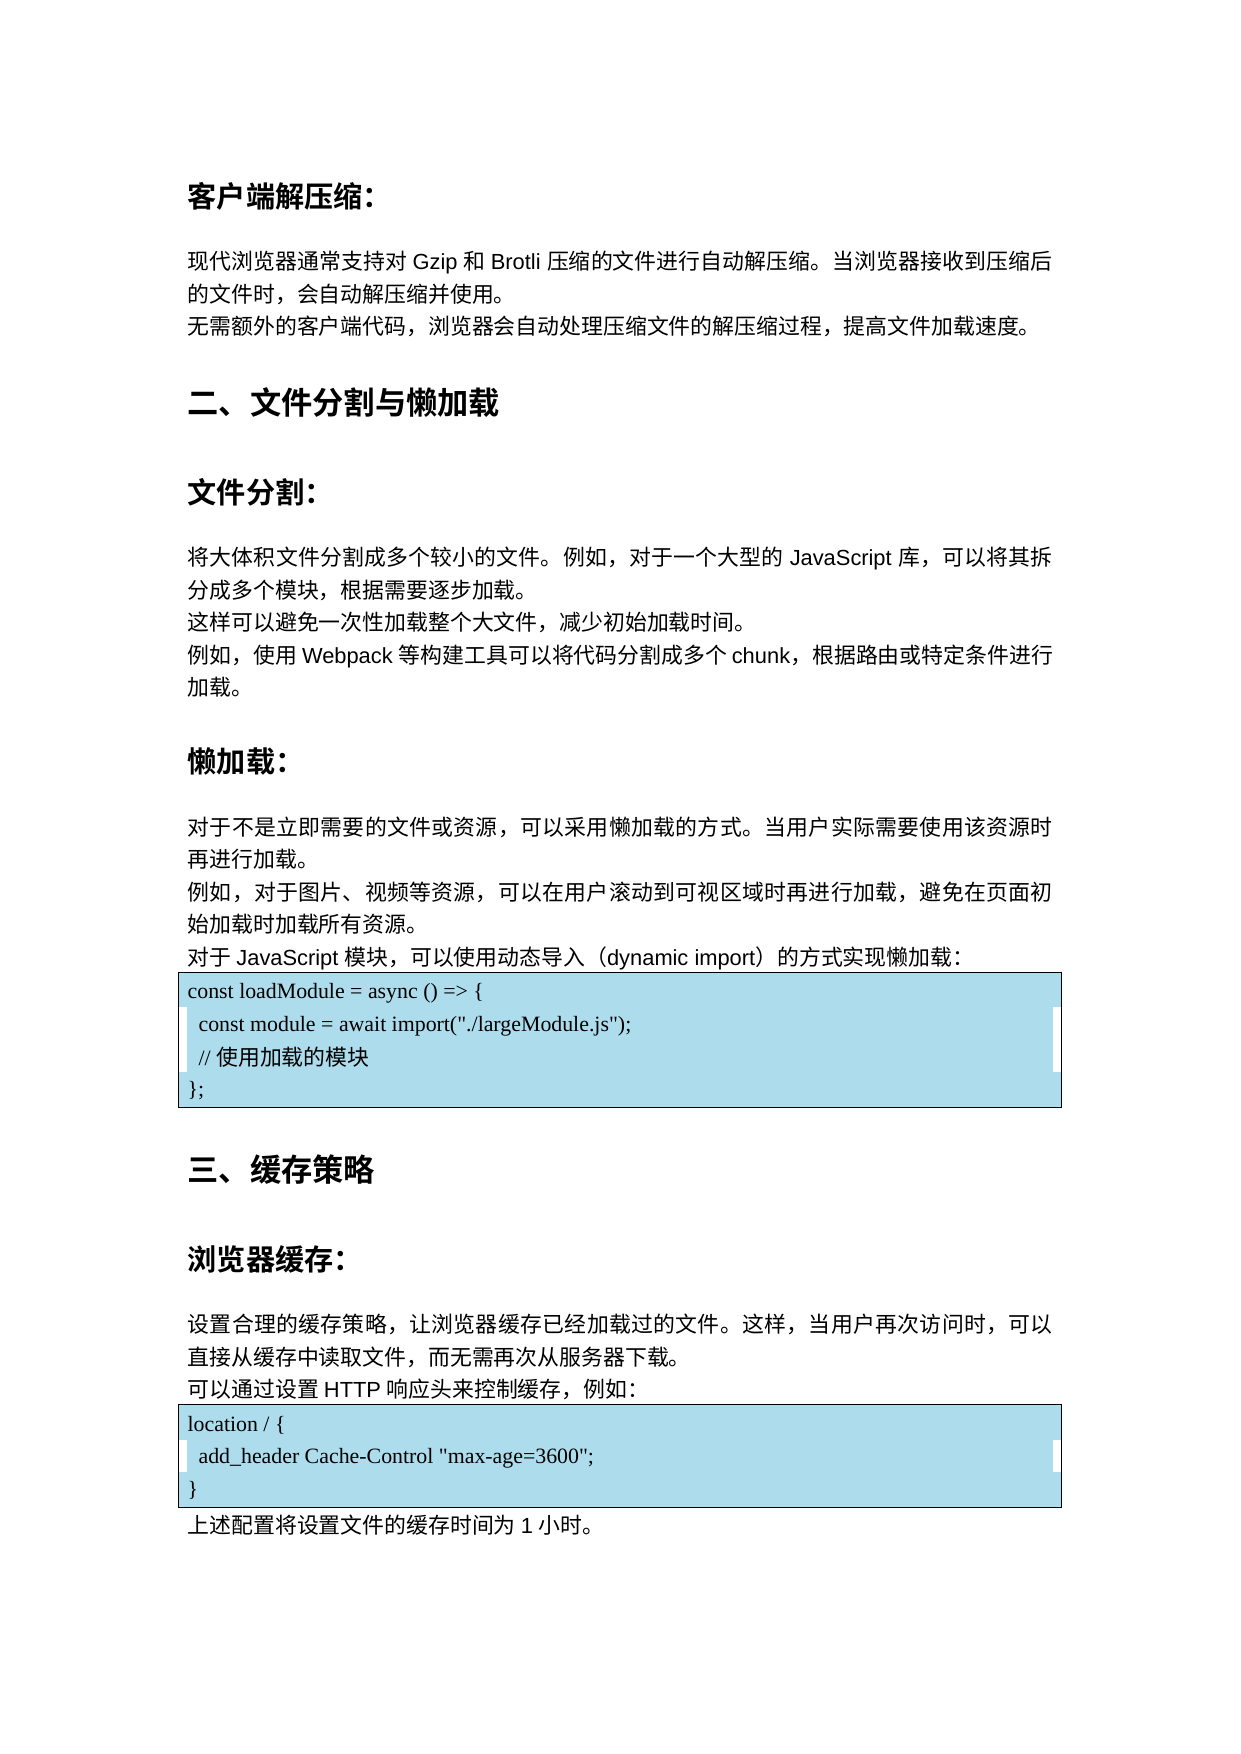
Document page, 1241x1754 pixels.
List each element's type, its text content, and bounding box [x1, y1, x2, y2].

text 例如，对于图片、视频等资源，可以在用户滚动到可视区域时再进行加载，避免在页面初始加载时加载所有资源。 [187, 874, 1053, 939]
text 例如，使用 Webpack 等构建工具可以将代码分割成多个 chunk，根据路由或特定条件进行加载。 [187, 637, 1053, 702]
text 无需额外的客户端代码，浏览器会自动处理压缩文件的解压缩过程，提高文件加载速度。 [187, 309, 1053, 341]
text 设置合理的缓存策略，让浏览器缓存已经加载过的文件。这样，当用户再次访问时，可以直接从缓存中读取文件，而无需再次从服务器下载。 [187, 1307, 1053, 1372]
text location / { [179, 1405, 1061, 1440]
text 上述配置将设置文件的缓存时间为 1 小时。 [187, 1508, 1053, 1540]
text 对于不是立即需要的文件或资源，可以采用懒加载的方式。当用户实际需要使用该资源时，再进行加载。 [187, 809, 1053, 874]
subtitle 文件分割： [187, 458, 1053, 523]
subtitle 懒加载： [187, 727, 1053, 792]
text 对于 JavaScript 模块，可以使用动态导入（dynamic import）的方式实现懒加载： [187, 939, 1053, 972]
subtitle 浏览器缓存： [187, 1225, 1053, 1290]
text add_header Cache-Control "max-age=3600"; [187, 1440, 1053, 1469]
text 可以通过设置 HTTP 响应头来控制缓存，例如： [187, 1372, 1053, 1404]
subtitle 二、文件分割与懒加载 [187, 368, 1053, 433]
text const module = await import("./largeModule.js"); [187, 1007, 1053, 1040]
text 这样可以避免一次性加载整个大文件，减少初始加载时间。 [187, 605, 1053, 637]
subtitle 三、缓存策略 [187, 1135, 1053, 1200]
text 现代浏览器通常支持对 Gzip 和 Brotli 压缩的文件进行自动解压缩。当浏览器接收到压缩后的文件时，会自动解压缩并使用。 [187, 244, 1053, 309]
subtitle 客户端解压缩： [187, 162, 1053, 227]
text }; [179, 1069, 1061, 1107]
text const loadModule = async () => { [179, 973, 1061, 1007]
text } [179, 1469, 1061, 1507]
text 将大体积文件分割成多个较小的文件。例如，对于一个大型的 JavaScript 库，可以将其拆分成多个模块，根据需要逐步加载。 [187, 540, 1053, 605]
text // 使用加载的模块 [187, 1040, 1053, 1069]
